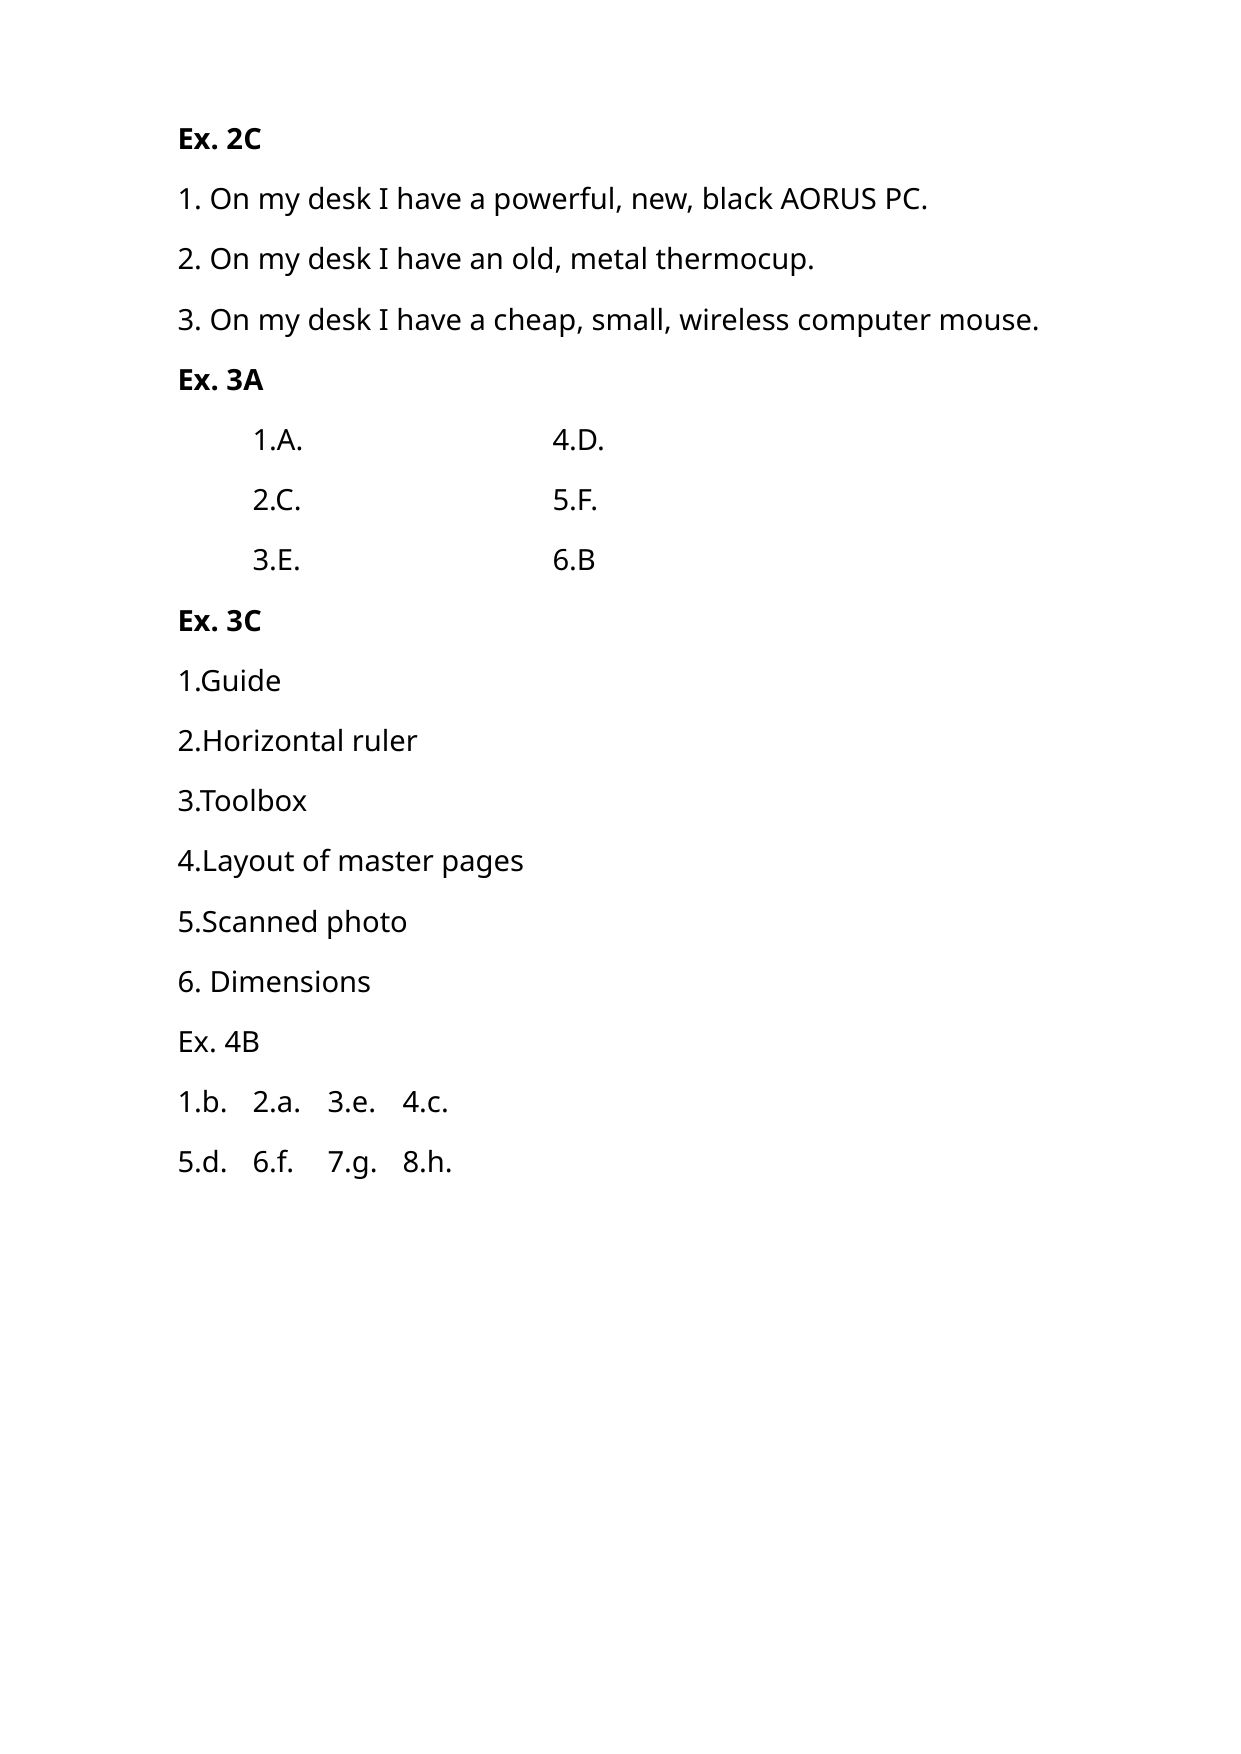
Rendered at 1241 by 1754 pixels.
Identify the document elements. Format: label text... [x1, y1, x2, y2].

text Ex. 4B [177, 1021, 1152, 1061]
text Ex. 3A [177, 359, 1152, 399]
text 1. On my desk I have a powerful, new, black AORUS PC. [177, 178, 1152, 218]
text 4.Layout of master pages [177, 841, 1152, 880]
text 1.Guide [177, 660, 1152, 700]
text 3. On my desk I have a cheap, small, wireless computer mouse. [177, 299, 1152, 338]
text 1.A. 4.D. [177, 419, 1152, 459]
text Ex. 3C [177, 600, 1152, 639]
text 5.Scanned photo [177, 901, 1152, 941]
text 2.Horizontal ruler [177, 720, 1152, 760]
text 3.Toolbox [177, 780, 1152, 820]
text 2. On my desk I have an old, metal thermocup. [177, 238, 1152, 278]
text 5.d. 6.f. 7.g. 8.h. [177, 1142, 1152, 1181]
text Ex. 2C [177, 118, 1152, 158]
text 6. Dimensions [177, 961, 1152, 1001]
text 1.b. 2.a. 3.e. 4.c. [177, 1081, 1152, 1121]
text 3.E. 6.B [177, 539, 1152, 579]
text 2.C. 5.F. [177, 479, 1152, 519]
